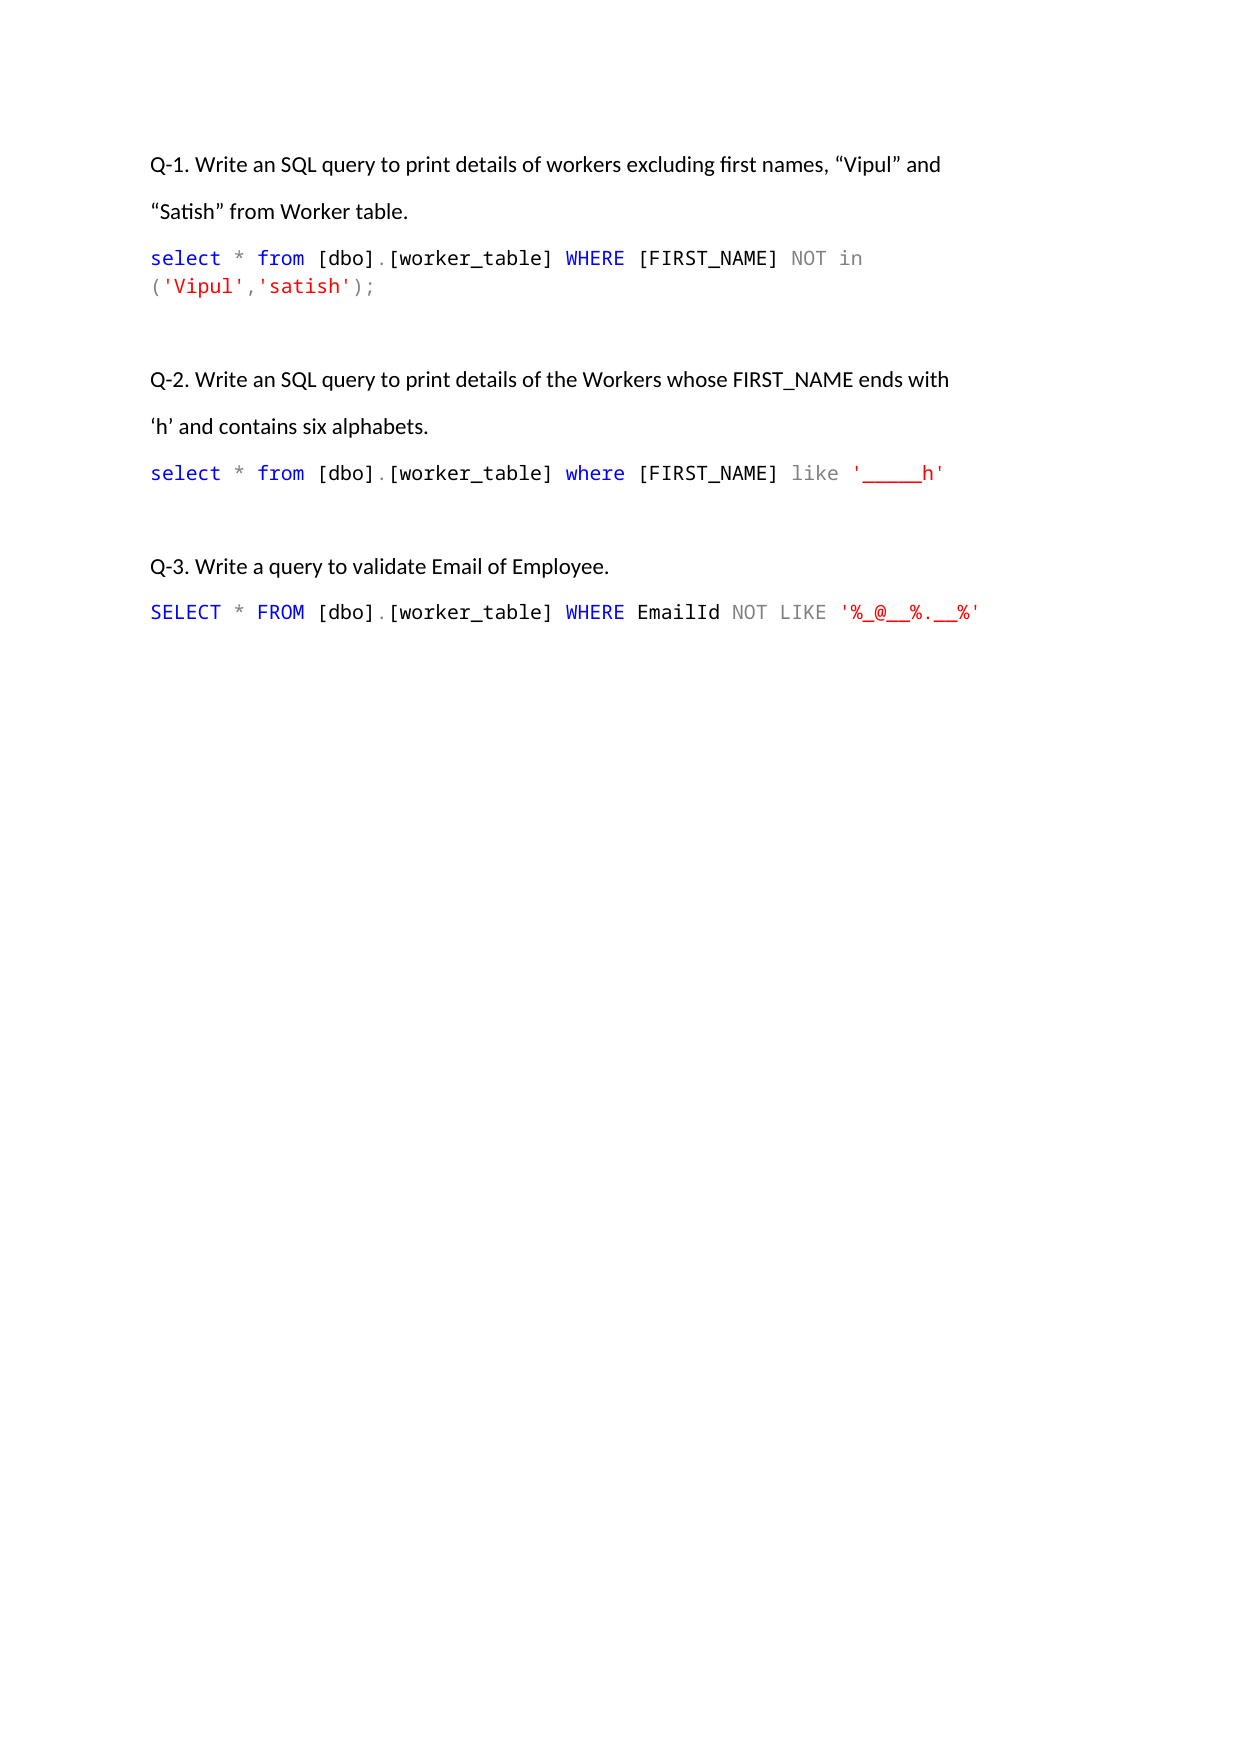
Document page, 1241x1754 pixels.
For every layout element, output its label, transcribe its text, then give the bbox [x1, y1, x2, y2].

text “Satish” from Worker table. [150, 197, 1090, 225]
text Q-3. Write a query to validate Email of Employee. [150, 552, 1090, 580]
text Q-2. Write an SQL query to print details of the Workers whose FIRST_NAME ends with [150, 365, 1090, 393]
text select * from [dbo].[worker_table] WHERE [FIRST_NAME] NOT in ('Vipul','satish'); [150, 244, 1090, 300]
text Q-1. Write an SQL query to print details of workers excluding first names, “Vipul” and [150, 150, 1090, 178]
text SELECT * FROM [dbo].[worker_table] WHERE EmailId NOT LIKE '%_@__%.__%' [150, 599, 1090, 626]
text ‘h’ and contains six alphabets. [150, 412, 1090, 440]
text select * from [dbo].[worker_table] where [FIRST_NAME] like '_____h' [150, 459, 1090, 486]
